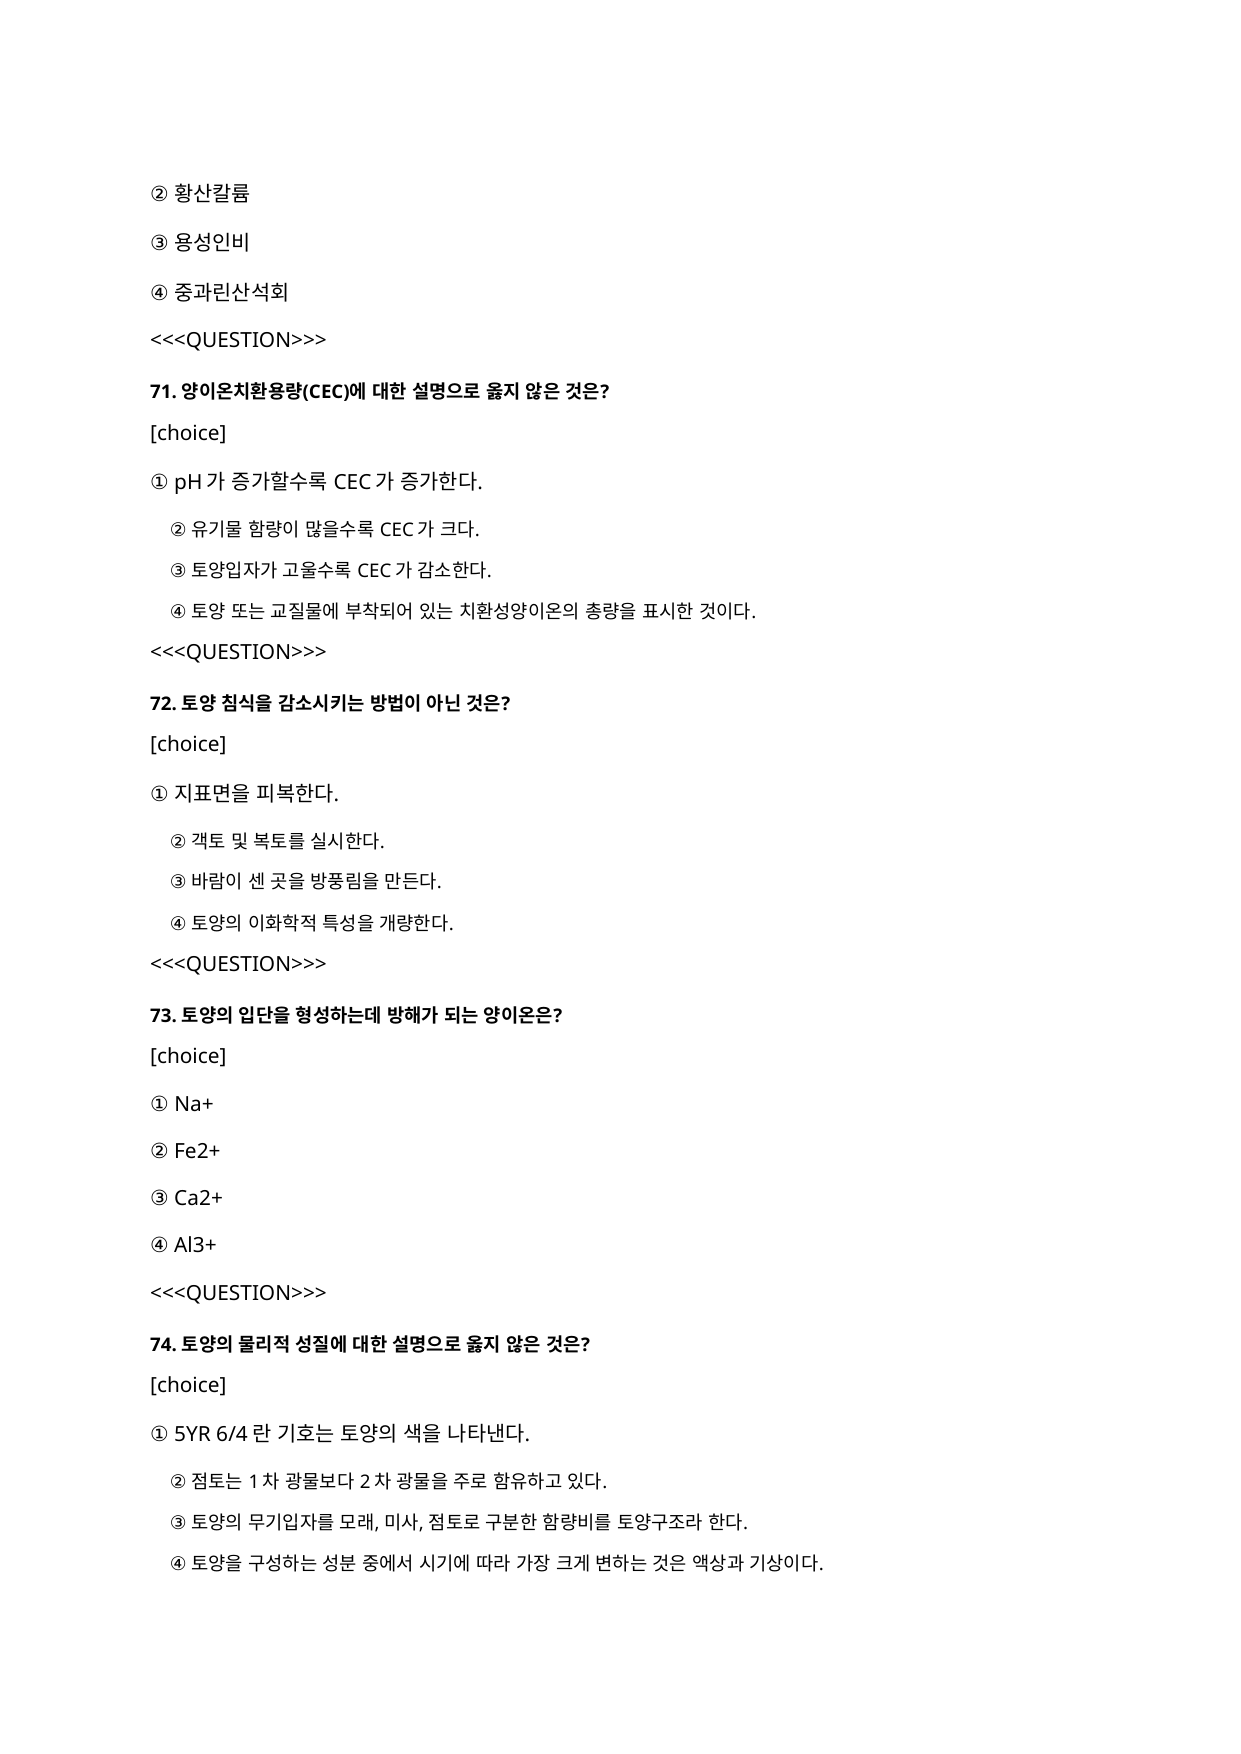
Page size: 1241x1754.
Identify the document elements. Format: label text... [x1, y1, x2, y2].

text ② 황산칼륨 [150, 177, 1090, 207]
text ④ Al3+ [150, 1231, 1090, 1259]
text ② 유기물 함량이 많을수록 CEC가 크다. [150, 514, 1090, 542]
text [choice] [150, 729, 1090, 758]
text [choice] [150, 418, 1090, 446]
text [choice] [150, 1041, 1090, 1070]
text ③ 토양입자가 고울수록 CEC가 감소한다. [150, 555, 1090, 582]
text ③ 토양의 무기입자를 모래, 미사, 점토로 구분한 함량비를 토양구조라 한다. [150, 1508, 1090, 1535]
text <<<QUESTION>>> [150, 1278, 1090, 1306]
text ③ 바람이 센 곳을 방풍림을 만든다. [150, 867, 1090, 894]
text 74. 토양의 물리적 성질에 대한 설명으로 옳지 않은 것은? [150, 1329, 1090, 1357]
text 72. 토양 침식을 감소시키는 방법이 아닌 것은? [150, 689, 1090, 716]
text ① Na+ [150, 1089, 1090, 1117]
text ④ 중과린산석회 [150, 276, 1090, 306]
text ④ 토양의 이화학적 특성을 개량한다. [150, 908, 1090, 935]
text [choice] [150, 1370, 1090, 1399]
text <<<QUESTION>>> [150, 949, 1090, 977]
text ② 객토 및 복토를 실시한다. [150, 826, 1090, 853]
text ① 지표면을 피복한다. [150, 777, 1090, 807]
text 73. 토양의 입단을 형성하는데 방해가 되는 양이온은? [150, 1001, 1090, 1028]
text ④ 토양 또는 교질물에 부착되어 있는 치환성양이온의 총량을 표시한 것이다. [150, 596, 1090, 623]
text 71. 양이온치환용량(CEC)에 대한 설명으로 옳지 않은 것은? [150, 377, 1090, 404]
text ① pH가 증가할수록 CEC가 증가한다. [150, 465, 1090, 495]
text <<<QUESTION>>> [150, 325, 1090, 354]
text ④ 토양을 구성하는 성분 중에서 시기에 따라 가장 크게 변하는 것은 액상과 기상이다. [150, 1549, 1090, 1576]
text ② 점토는 1차 광물보다 2차 광물을 주로 함유하고 있다. [150, 1467, 1090, 1494]
text ③ Ca2+ [150, 1183, 1090, 1212]
text ② Fe2+ [150, 1136, 1090, 1164]
text ① 5YR 6/4란 기호는 토양의 색을 나타낸다. [150, 1418, 1090, 1448]
text <<<QUESTION>>> [150, 637, 1090, 666]
text ③ 용성인비 [150, 227, 1090, 257]
